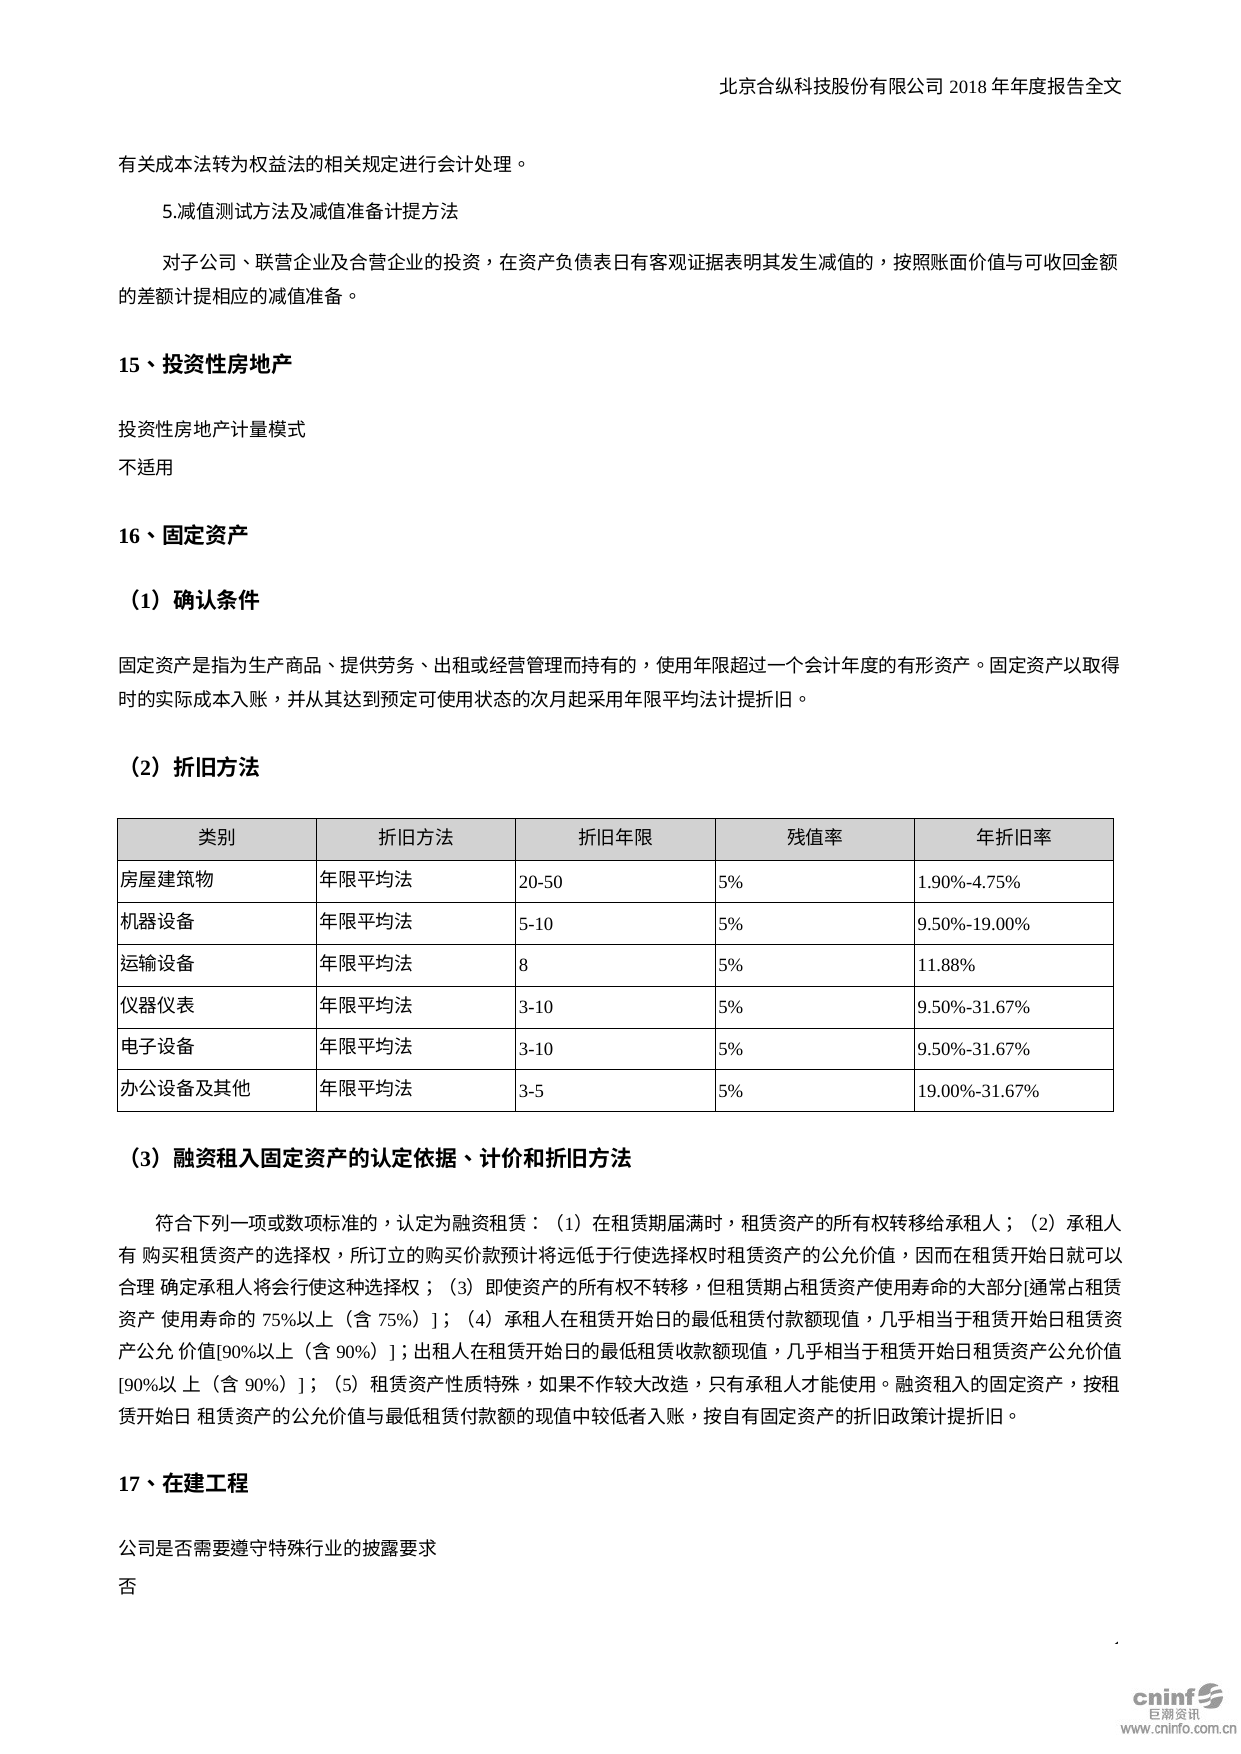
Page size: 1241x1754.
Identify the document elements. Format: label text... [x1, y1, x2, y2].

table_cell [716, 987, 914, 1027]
subtitle （3）融资租入固定资产的认定依据、计价和折旧方法 [118, 1143, 1131, 1173]
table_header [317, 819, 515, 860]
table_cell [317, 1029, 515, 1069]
subtitle 16、固定资产 [118, 520, 1131, 550]
text 有关成本法转为权益法的相关规定进行会计处理。 5.减值测试方法及减值准备计提方法 [118, 152, 533, 224]
text 符合下列一项或数项标准的，认定为融资租赁：（1）在租赁期届满时，租赁资产的所有权转移给承租人；（2）承租人有 购买租赁资产的选择权，所订立的购买价款预计将远低于行使选择权时租赁资产的公允价值，因而在租赁开始日就可以合理 确定承租人将会行使这种选择权；（3）即使资产的所有权不转移，但租赁期占租赁资产使用寿命的大部分[通常占租赁资产 使用寿命的 75%以上（含 75%）]；（4）承租人在租赁开始日的最低租赁付款额现值，几乎相当于租赁开始日租赁资产公允 价值[90%以上（含 90%）]；出租人在租赁开始日的最低租赁收款额现值，几乎相当于租赁开始日租赁资产公允价值[90%以 上（含 90%）]；（5）租赁资产性质特殊，如果不作较大改造，只有承租人才能使用。融资租入的固定资产，按租赁开始日 租赁资产的公允价值与最低租赁付款额的现值中较低者入账，按自有固定资产的折旧政策计提折旧。 [118, 1211, 1123, 1428]
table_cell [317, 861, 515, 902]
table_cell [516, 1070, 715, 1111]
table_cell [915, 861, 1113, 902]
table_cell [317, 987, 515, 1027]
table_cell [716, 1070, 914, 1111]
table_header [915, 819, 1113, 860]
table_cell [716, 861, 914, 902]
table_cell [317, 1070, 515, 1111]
subtitle 17、在建工程 [118, 1468, 1131, 1498]
picture [1115, 1680, 1240, 1737]
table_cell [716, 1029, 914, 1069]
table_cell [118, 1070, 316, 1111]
subtitle （1）确认条件 [118, 585, 1131, 615]
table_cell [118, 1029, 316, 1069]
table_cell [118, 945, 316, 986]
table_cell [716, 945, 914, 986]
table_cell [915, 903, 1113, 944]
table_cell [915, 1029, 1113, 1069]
subtitle （2）折旧方法 [118, 752, 1131, 782]
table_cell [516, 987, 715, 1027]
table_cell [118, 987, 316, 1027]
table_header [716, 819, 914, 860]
subtitle 15、投资性房地产 [118, 349, 1131, 379]
text 对子公司、联营企业及合营企业的投资，在资产负债表日有客观证据表明其发生减值的，按照账面价值与可收回金额 的差额计提相应的减值准备。 [118, 249, 1131, 309]
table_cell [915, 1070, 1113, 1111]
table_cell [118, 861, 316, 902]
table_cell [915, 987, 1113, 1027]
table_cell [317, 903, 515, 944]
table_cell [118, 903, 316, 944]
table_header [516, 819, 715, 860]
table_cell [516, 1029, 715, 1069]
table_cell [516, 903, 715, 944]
text 投资性房地产计量模式 不适用 [118, 416, 308, 479]
text 公司是否需要遵守特殊行业的披露要求 否 [118, 1535, 439, 1599]
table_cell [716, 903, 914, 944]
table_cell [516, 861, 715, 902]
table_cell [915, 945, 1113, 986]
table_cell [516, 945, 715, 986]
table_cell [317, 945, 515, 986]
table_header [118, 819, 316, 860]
text 固定资产是指为生产商品、提供劳务、出租或经营管理而持有的，使用年限超过一个会计年度的有形资产。固定资产以取得 时的实际成本入账，并从其达到预定可使用状态的次月起采用年限平均法计提折旧。 [118, 652, 1131, 712]
